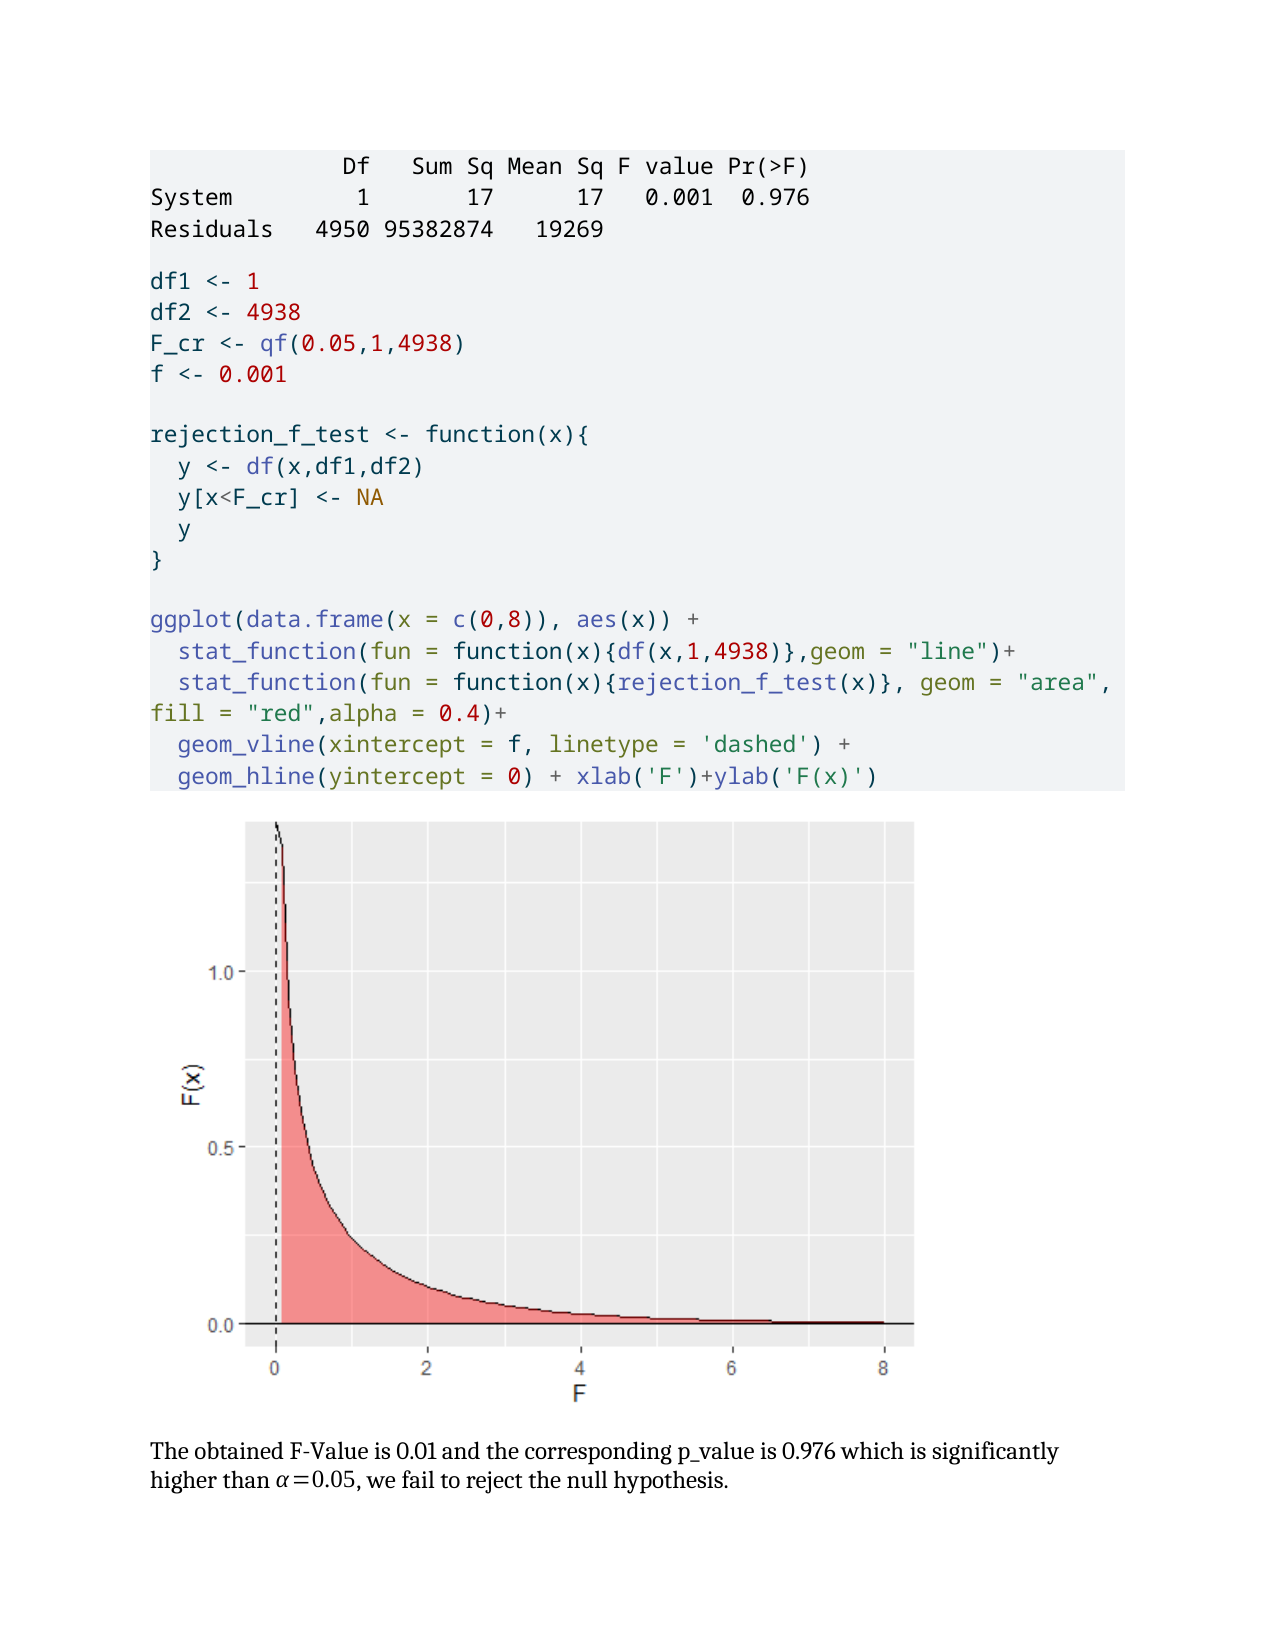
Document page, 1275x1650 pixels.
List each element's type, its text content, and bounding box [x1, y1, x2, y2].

text The obtained F-Value is 0.01 and the corresponding p_value is 0.976 which is significantly higher than , we fail to reject the null hypothesis. [150, 1437, 1125, 1494]
picture [168, 811, 927, 1418]
text df1 <- 1 df2 <- 4938 F_cr <- qf(0.05,1,4938) f <- 0.001 rejection_f_test <- function(x){ y <- df(x,df1,df2) y[x<F_cr] <- NA y } ggplot(data.frame(x = c(0,8)), aes(x)) + stat_function(fun = function(x){df(x,1,4938)},geom = "line")+ stat_function(fun = function(x){rejection_f_test(x)}, geom = "area", fill = "red",alpha = 0.4)+ geom_vline(xintercept = f, linetype = 'dashed') + geom_hline(yintercept = 0) + xlab('F')+ylab('F(x)') [150, 264, 1125, 791]
text Df Sum Sq Mean Sq F value Pr(>F) System 1 17 17 0.001 0.976 Residuals 4950 95382874 19269 [150, 150, 1125, 244]
